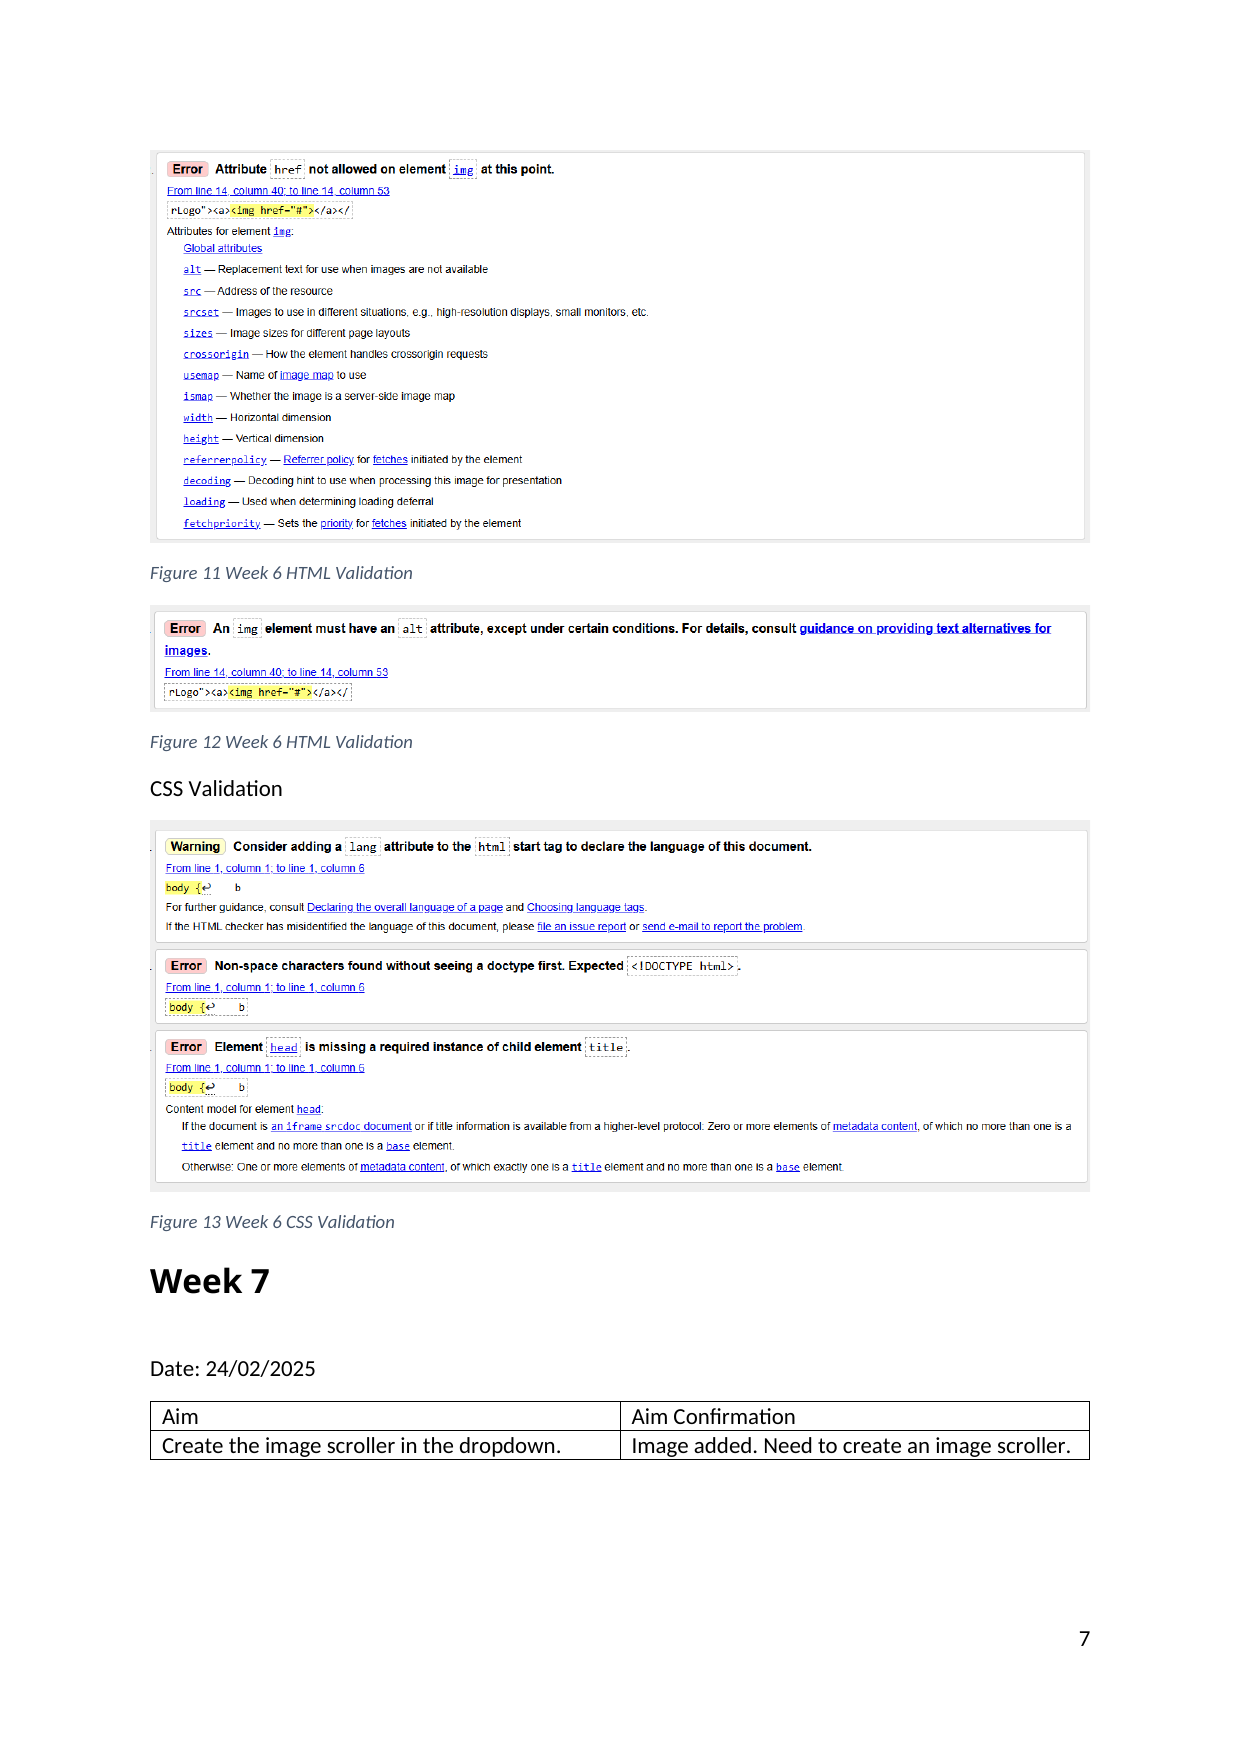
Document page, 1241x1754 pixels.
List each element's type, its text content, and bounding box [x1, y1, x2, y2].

subtitle Week 7 [150, 1258, 1090, 1304]
text Date: 24/02/2025 [150, 1354, 1090, 1382]
table_header Aim [151, 1402, 620, 1430]
picture [150, 820, 1091, 1192]
picture [150, 150, 1091, 543]
table_cell Create the image scroller in the dropdown. [151, 1431, 620, 1459]
table_cell Image added. Need to create an image scroller. [621, 1431, 1089, 1459]
text CSS Validation [150, 774, 1090, 802]
picture [150, 605, 1091, 712]
table_header Aim Confirmation [621, 1402, 1089, 1430]
